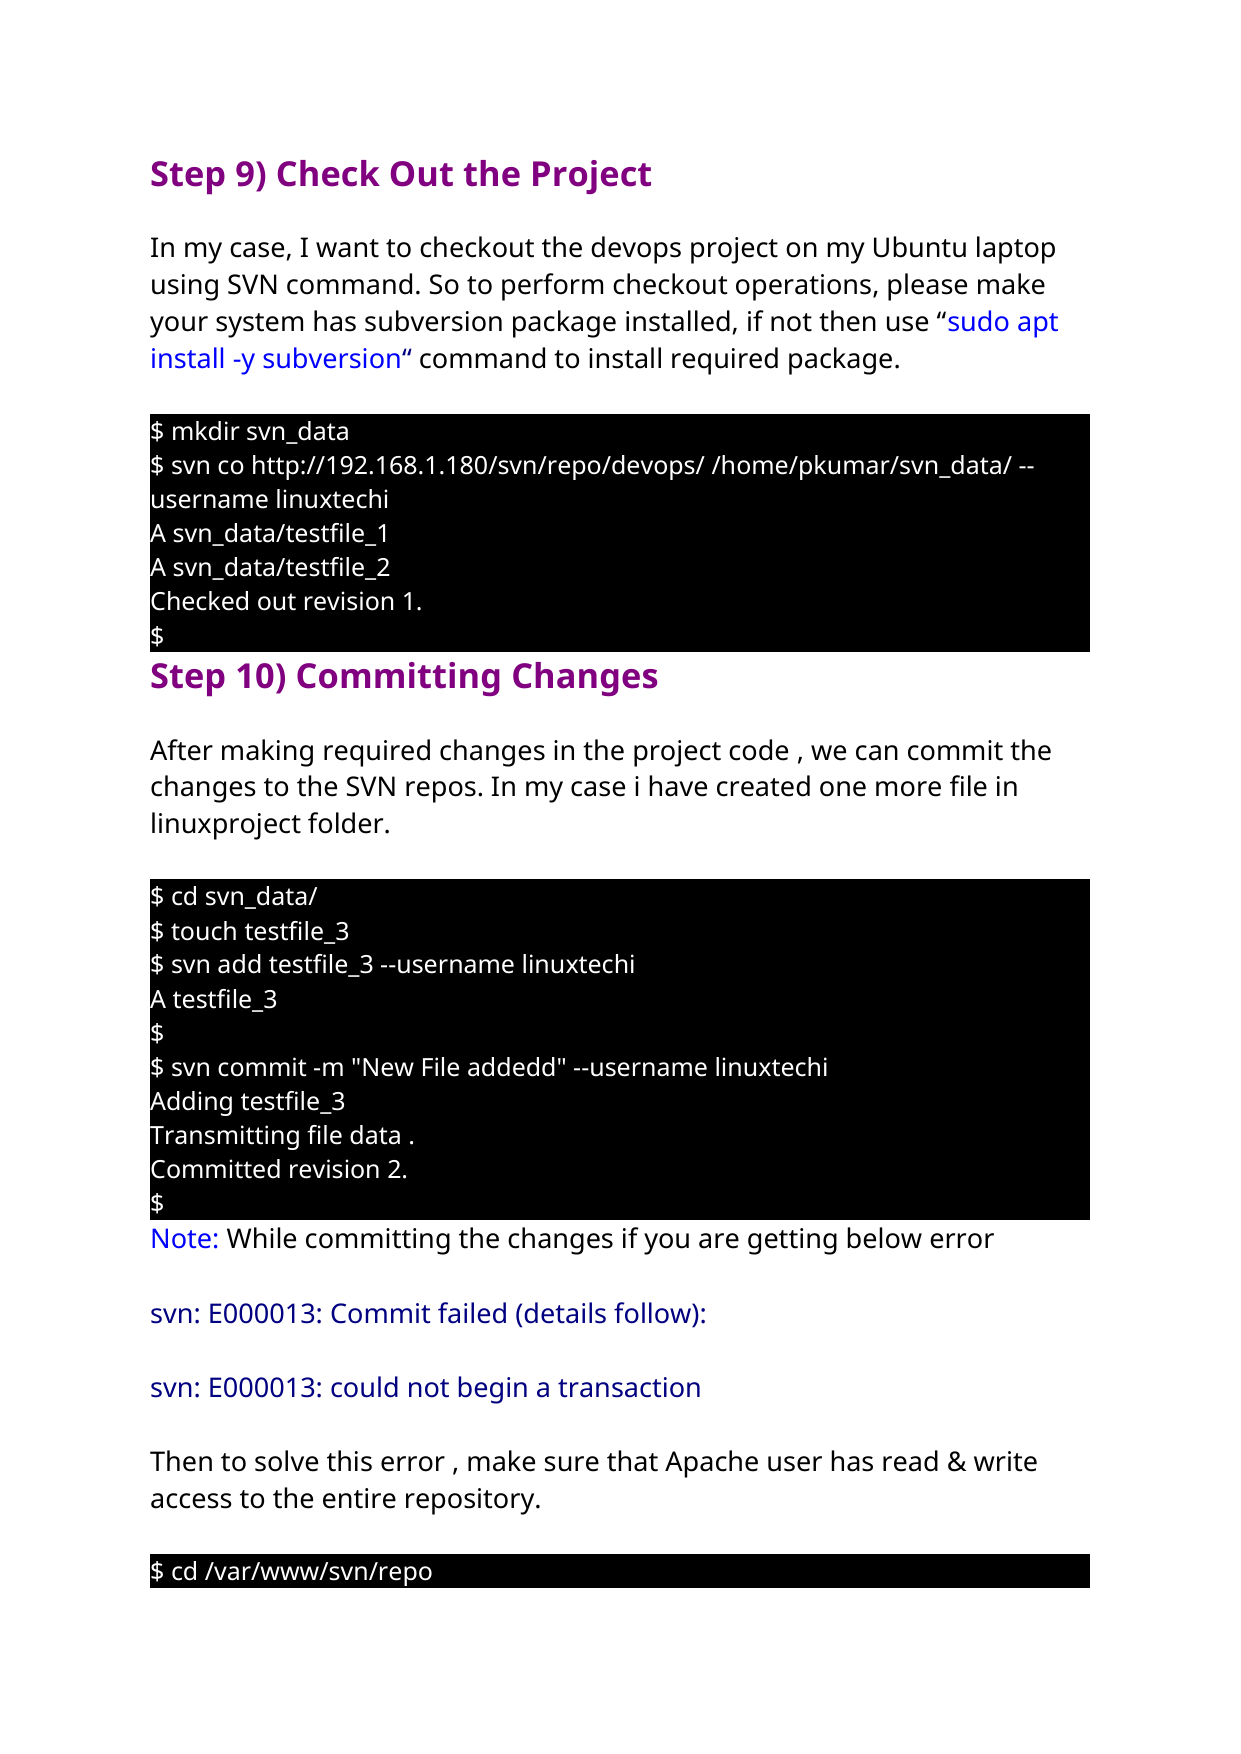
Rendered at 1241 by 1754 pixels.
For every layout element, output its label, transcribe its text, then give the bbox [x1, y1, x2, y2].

text $ svn add testfile_3 --username linuxtechi [150, 947, 1090, 981]
text Adding testfile_3 [150, 1083, 1090, 1117]
text A testfile_3 [150, 981, 1090, 1015]
text Committed revision 2. [150, 1152, 1090, 1186]
text $ [150, 1015, 1090, 1049]
text A svn_data/testfile_2 [150, 550, 1090, 584]
text After making required changes in the project code , we can commit the changes to the SVN repos. In my case i have created one more file in linuxproject folder. [150, 731, 1090, 842]
text $ [150, 1186, 1090, 1220]
subtitle Step 9) Check Out the Project [150, 150, 1090, 197]
text $ touch testfile_3 [150, 913, 1090, 947]
text $ mkdir svn_data [150, 414, 1090, 448]
text Transmitting file data . [150, 1117, 1090, 1152]
text $ cd svn_data/ [150, 879, 1090, 913]
text In my case, I want to checkout the devops project on my Ubuntu laptop using SVN command. So to perform checkout operations, please make your system has subversion package installed, if not then use “sudo apt install -y subversion“ command to install required package. [150, 229, 1090, 376]
text $ svn commit -m "New File addedd" --username linuxtechi [150, 1049, 1090, 1083]
text Checked out revision 1. [150, 584, 1090, 618]
text Note: While committing the changes if you are getting below error [150, 1220, 1090, 1257]
text svn: E000013: could not begin a transaction [150, 1368, 1090, 1405]
text A svn_data/testfile_1 [150, 516, 1090, 550]
text Then to solve this error , make sure that Apache user has read & write access to the entire repository. [150, 1443, 1090, 1517]
subtitle Step 10) Committing Changes [150, 652, 1090, 699]
text $ svn co http://192.168.1.180/svn/repo/devops/ /home/pkumar/svn_data/ --username linuxtechi [150, 448, 1090, 516]
text svn: E000013: Commit failed (details follow): [150, 1294, 1090, 1331]
text $ cd /var/www/svn/repo [150, 1554, 1090, 1588]
text $ [150, 618, 1090, 652]
